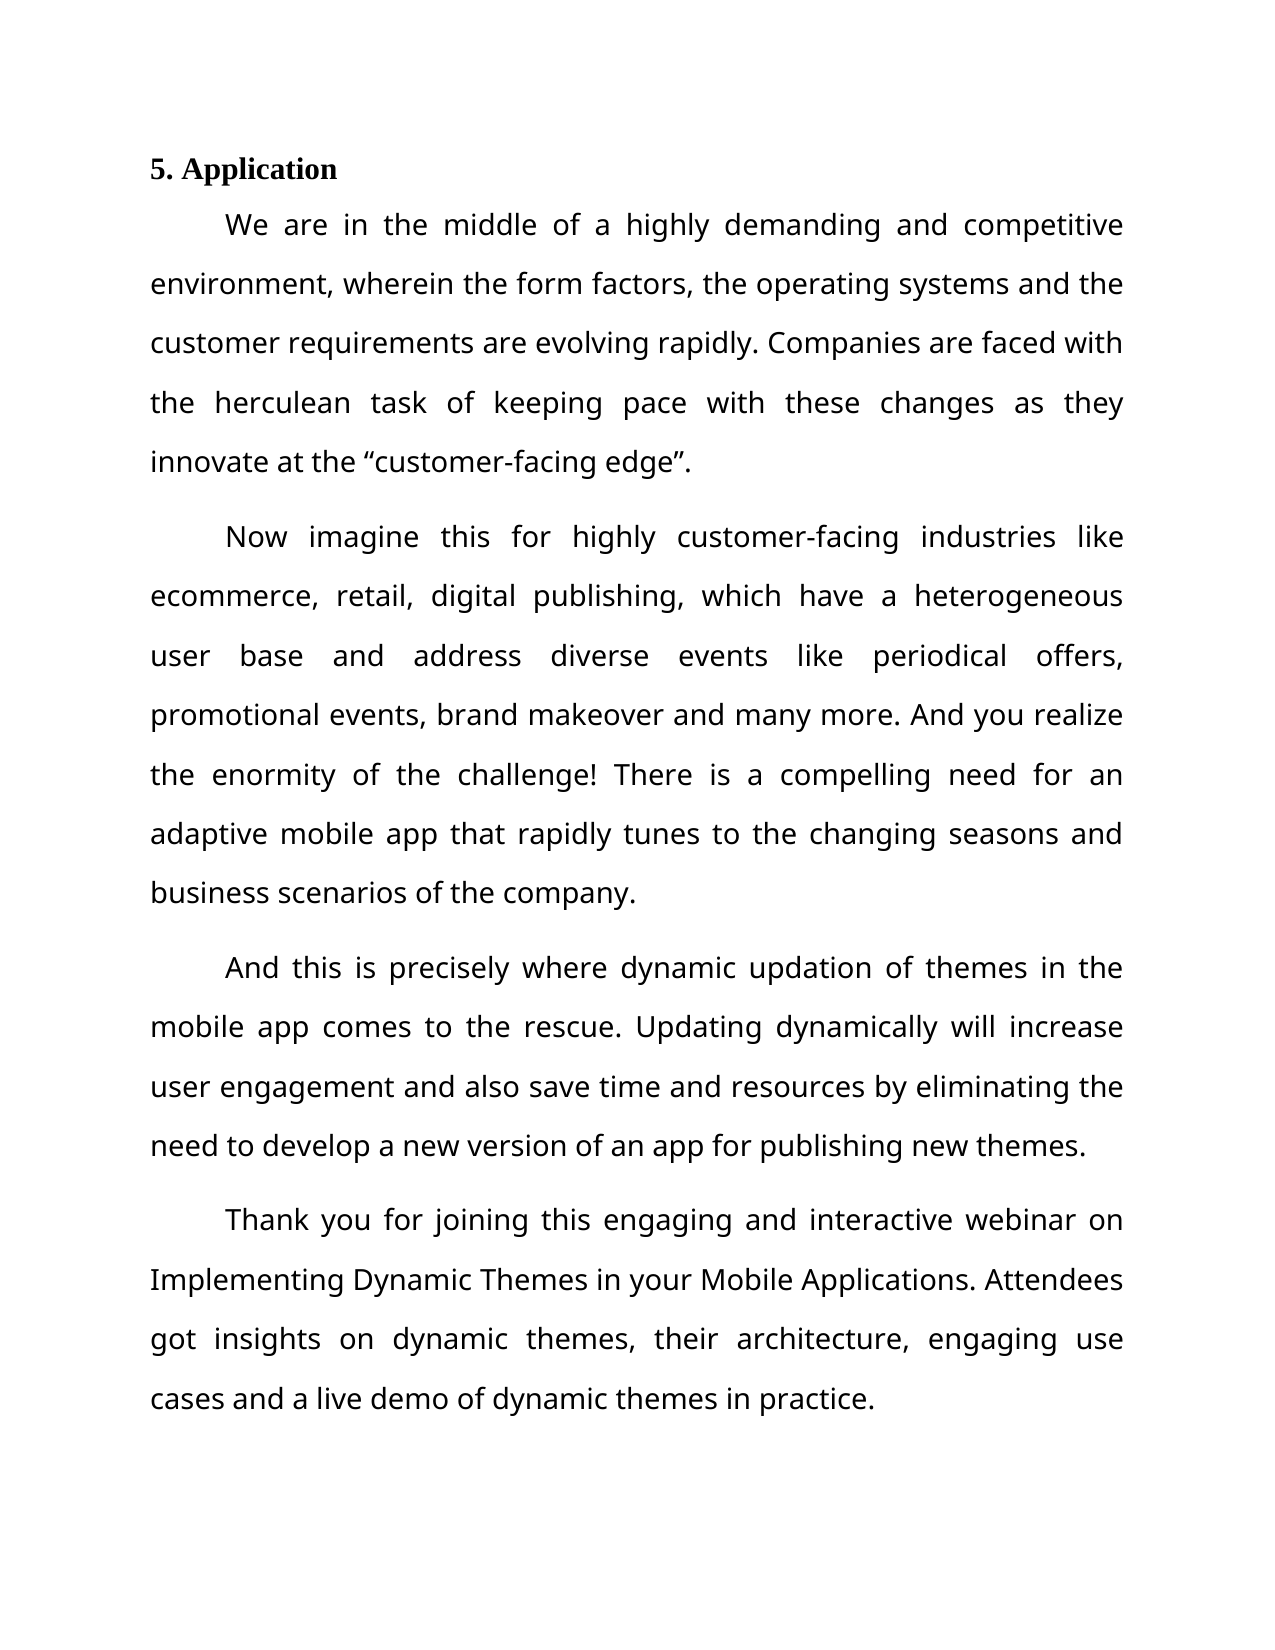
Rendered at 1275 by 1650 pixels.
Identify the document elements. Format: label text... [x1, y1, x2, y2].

text Now imagine this for highly customer-facing industries like ecommerce, retail, digital publishing, which have a heterogeneous user base and address diverse events like periodical offers, promotional events, brand makeover and many more. And you realize the enormity of the challenge! There is a compelling need for an adaptive mobile app that rapidly tunes to the changing seasons and business scenarios of the company. [150, 516, 1125, 912]
text We are in the middle of a highly demanding and competitive environment, wherein the form factors, the operating systems and the customer requirements are evolving rapidly. Companies are faced with the herculean task of keeping pace with these changes as they innovate at the “customer-facing edge”. [150, 204, 1125, 481]
text 5. Application [150, 150, 1125, 186]
text And this is precisely where dynamic updation of themes in the mobile app comes to the rescue. Updating dynamically will increase user engagement and also save time and resources by eliminating the need to develop a new version of an app for publishing new themes. [150, 947, 1125, 1165]
text Thank you for joining this engaging and interactive webinar on Implementing Dynamic Themes in your Mobile Applications. Attendees got insights on dynamic themes, their architecture, engaging use cases and a live demo of dynamic themes in practice. [150, 1199, 1125, 1418]
